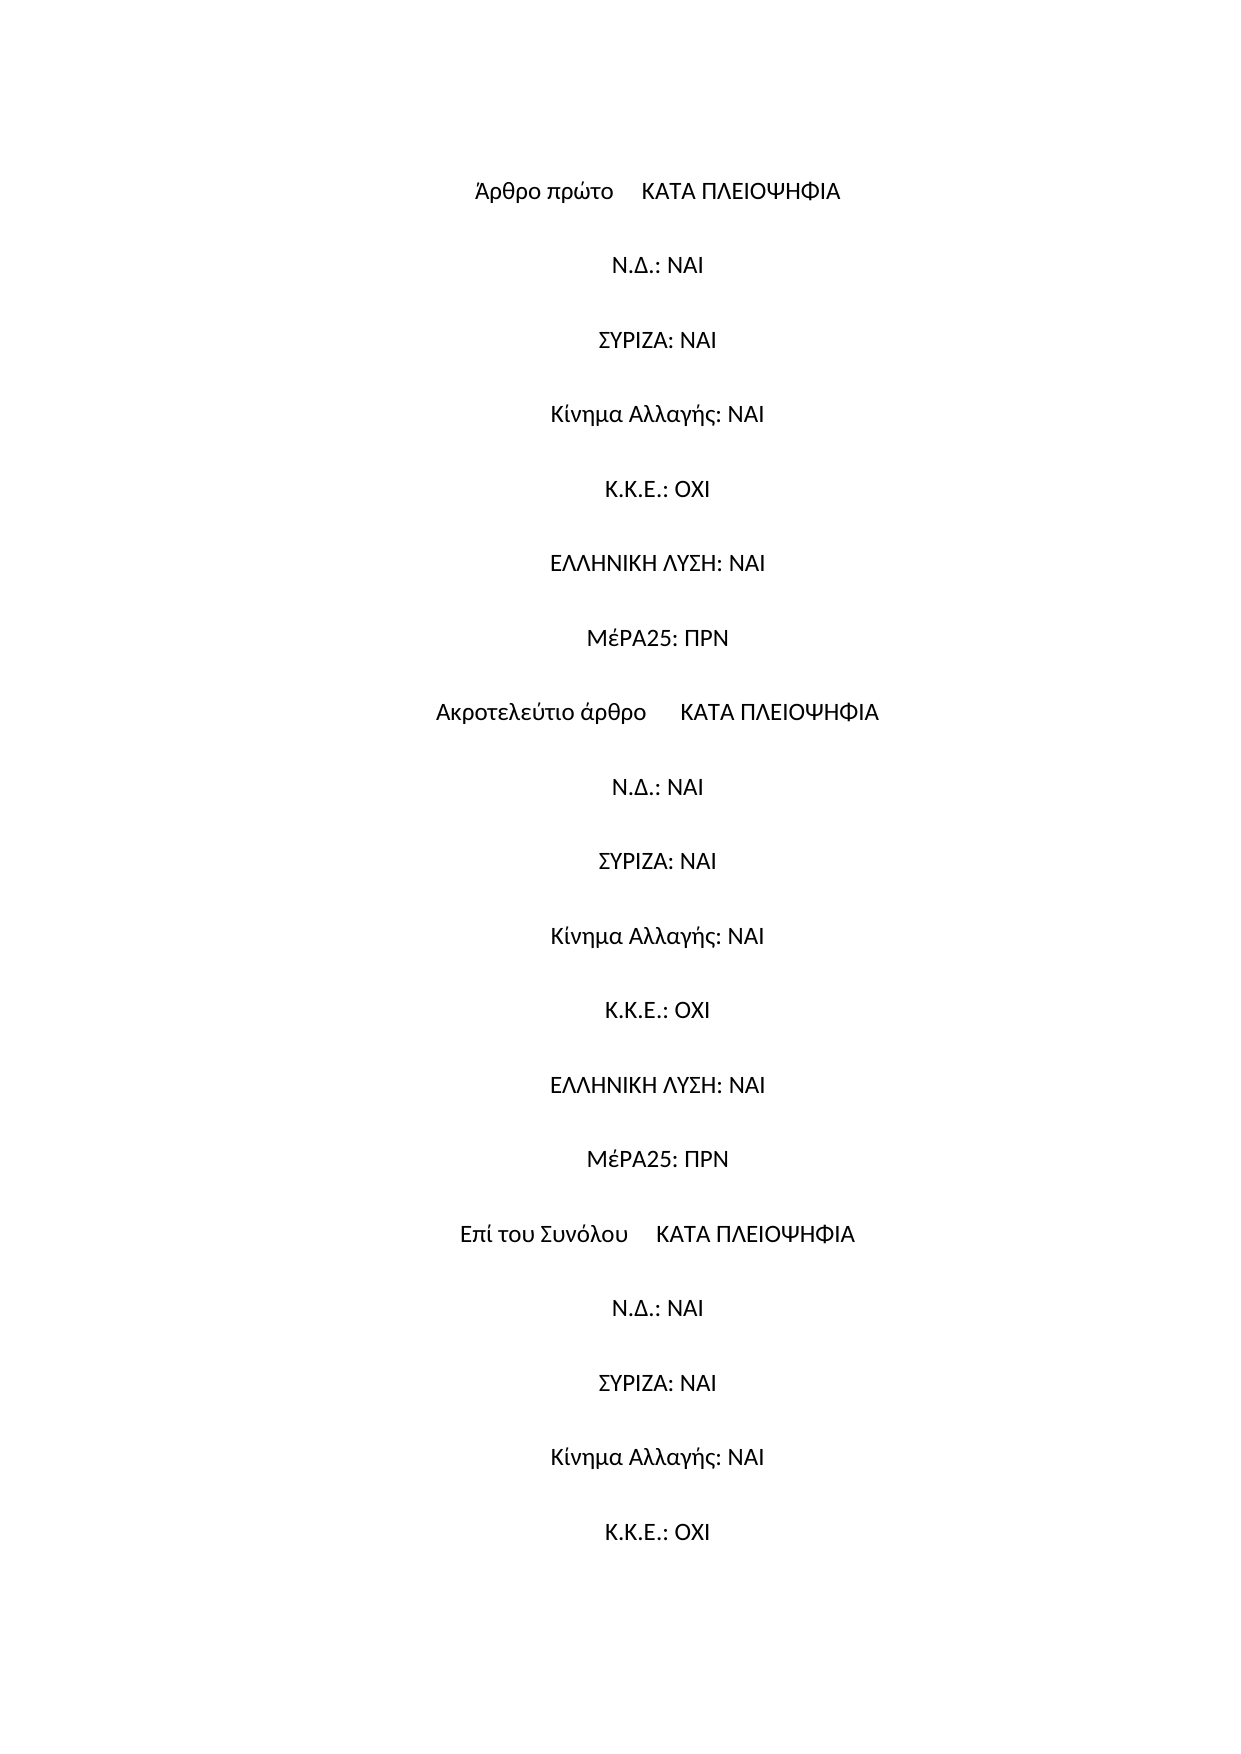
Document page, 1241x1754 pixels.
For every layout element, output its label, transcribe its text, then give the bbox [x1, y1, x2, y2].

table_cell ΜέΡΑ25: ΠΡΝ [234, 597, 1007, 671]
table_cell Ν.Δ.: ΝΑΙ [234, 1267, 1007, 1342]
table_cell Άρθρο πρώτο ΚΑΤΑ ΠΛΕΙΟΨΗΦΙΑ [234, 150, 1007, 224]
table_cell Κ.Κ.Ε.: OXI [234, 1491, 1007, 1565]
table_cell Κ.Κ.Ε.: OXI [234, 448, 1007, 522]
table_cell Κίνημα Αλλαγής: ΝΑΙ [234, 1416, 1007, 1491]
table_cell ΣΥΡΙΖΑ: ΝΑΙ [234, 820, 1007, 895]
table_cell Επί του Συνόλου ΚΑΤΑ ΠΛΕΙΟΨΗΦΙΑ [234, 1193, 1007, 1267]
table_cell Κ.Κ.Ε.: OXI [234, 969, 1007, 1044]
table_cell Κίνημα Αλλαγής: ΝΑΙ [234, 895, 1007, 969]
table_cell ΣΥΡΙΖΑ: ΝΑΙ [234, 299, 1007, 373]
table_cell ΣΥΡΙΖΑ: ΝΑΙ [234, 1342, 1007, 1416]
table_cell Ν.Δ.: ΝΑΙ [234, 225, 1007, 299]
table_cell ΕΛΛΗΝΙΚΗ ΛΥΣΗ: ΝΑΙ [234, 523, 1007, 597]
table_cell Ν.Δ.: ΝΑΙ [234, 746, 1007, 820]
table_cell Κίνημα Αλλαγής: ΝΑΙ [234, 374, 1007, 448]
table_cell ΜέΡΑ25: ΠΡΝ [234, 1118, 1007, 1193]
table_cell ΕΛΛΗΝΙΚΗ ΛΥΣΗ: ΝΑΙ [234, 1044, 1007, 1118]
table_cell Ακροτελεύτιο άρθρο ΚΑΤΑ ΠΛΕΙΟΨΗΦΙΑ [234, 671, 1007, 746]
